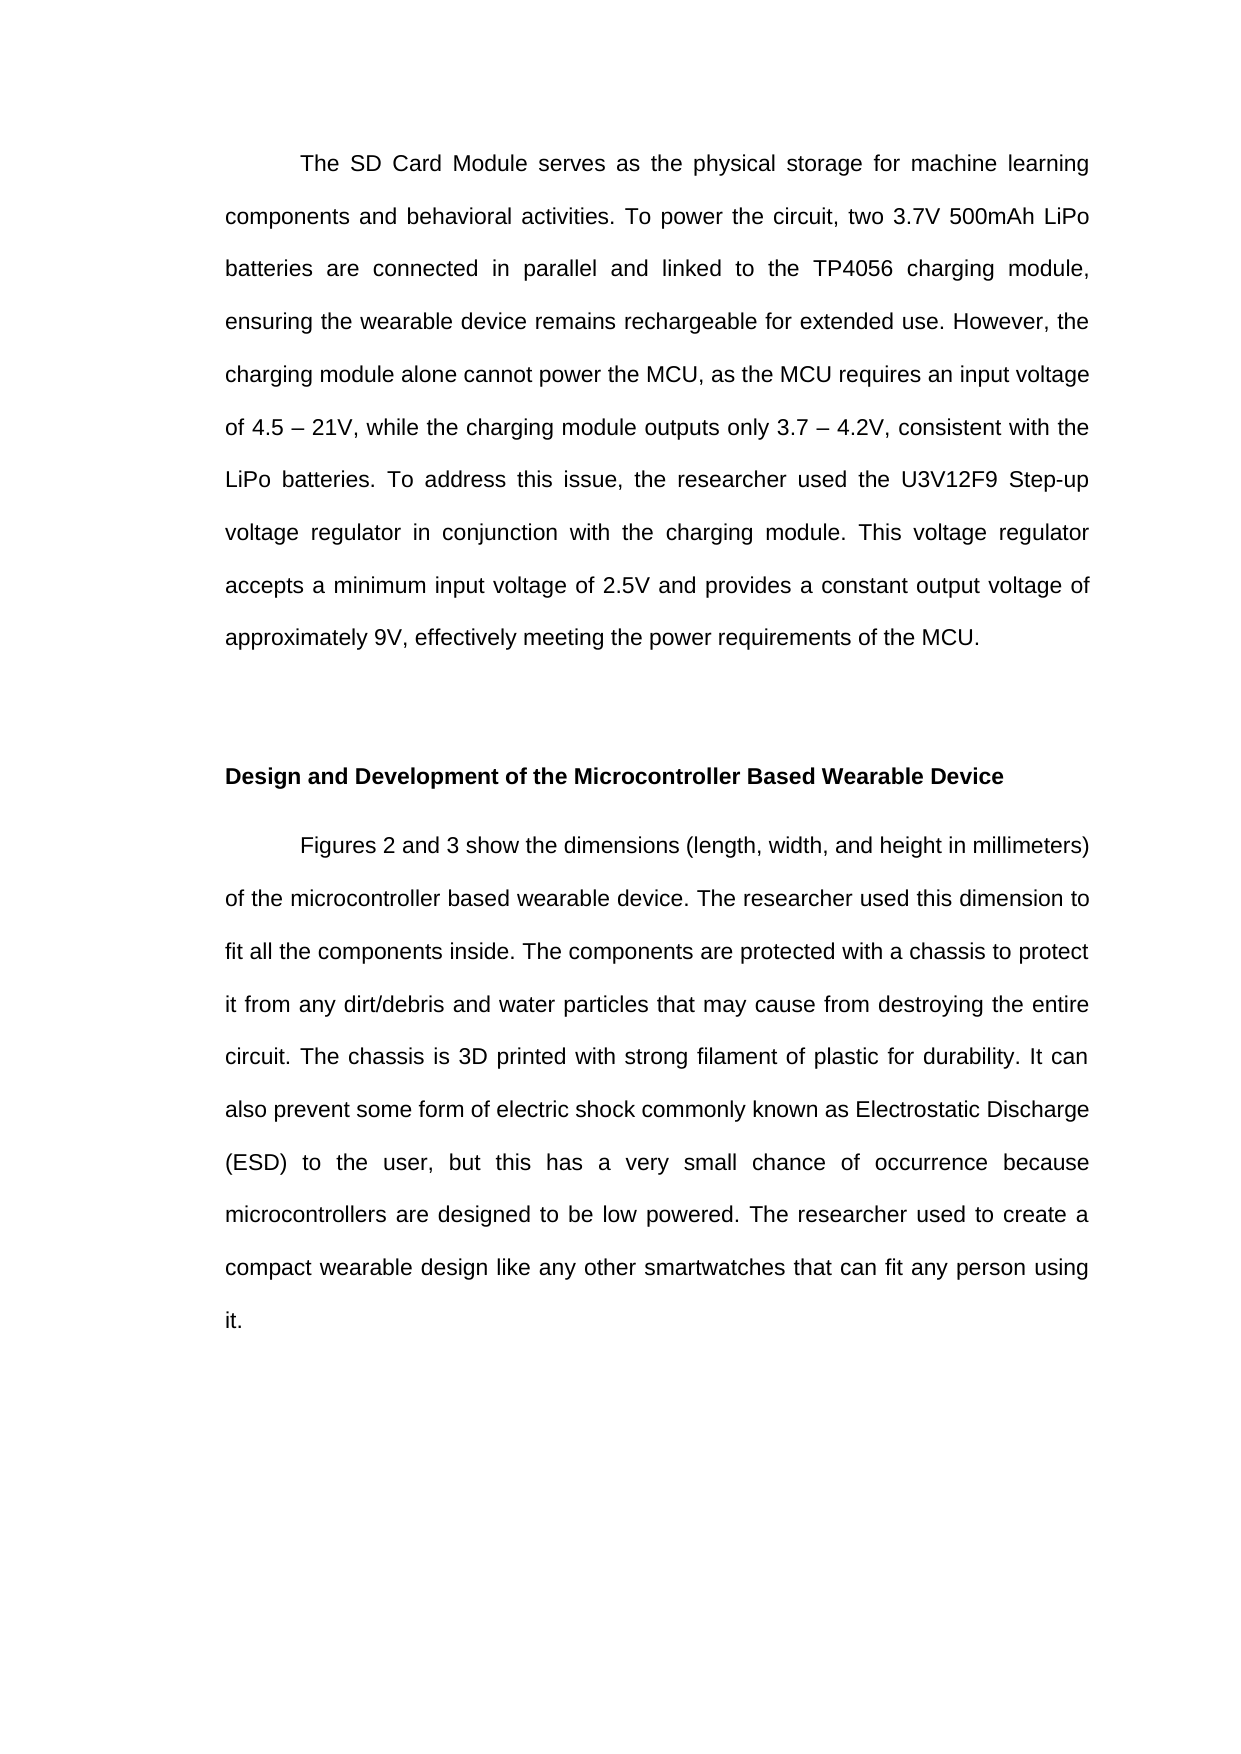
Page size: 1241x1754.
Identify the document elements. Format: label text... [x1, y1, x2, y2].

text Figures 2 and 3 show the dimensions (length, width, and height in millimeters) of the microcontroller based wearable device. The researcher used this dimension to fit all the components inside. The components are protected with a chassis to protect it from any dirt/debris and water particles that may cause from destroying the entire circuit. The chassis is 3D printed with strong filament of plastic for durability. It can also prevent some form of electric shock commonly known as Electrostatic Discharge (ESD) to the user, but this has a very small chance of occurrence because microcontrollers are designed to be low powered. The researcher used to create a compact wearable design like any other smartwatches that can fit any person using it. [225, 832, 1090, 1333]
text Design and Development of the Microcontroller Based Wearable Device [225, 763, 1090, 789]
